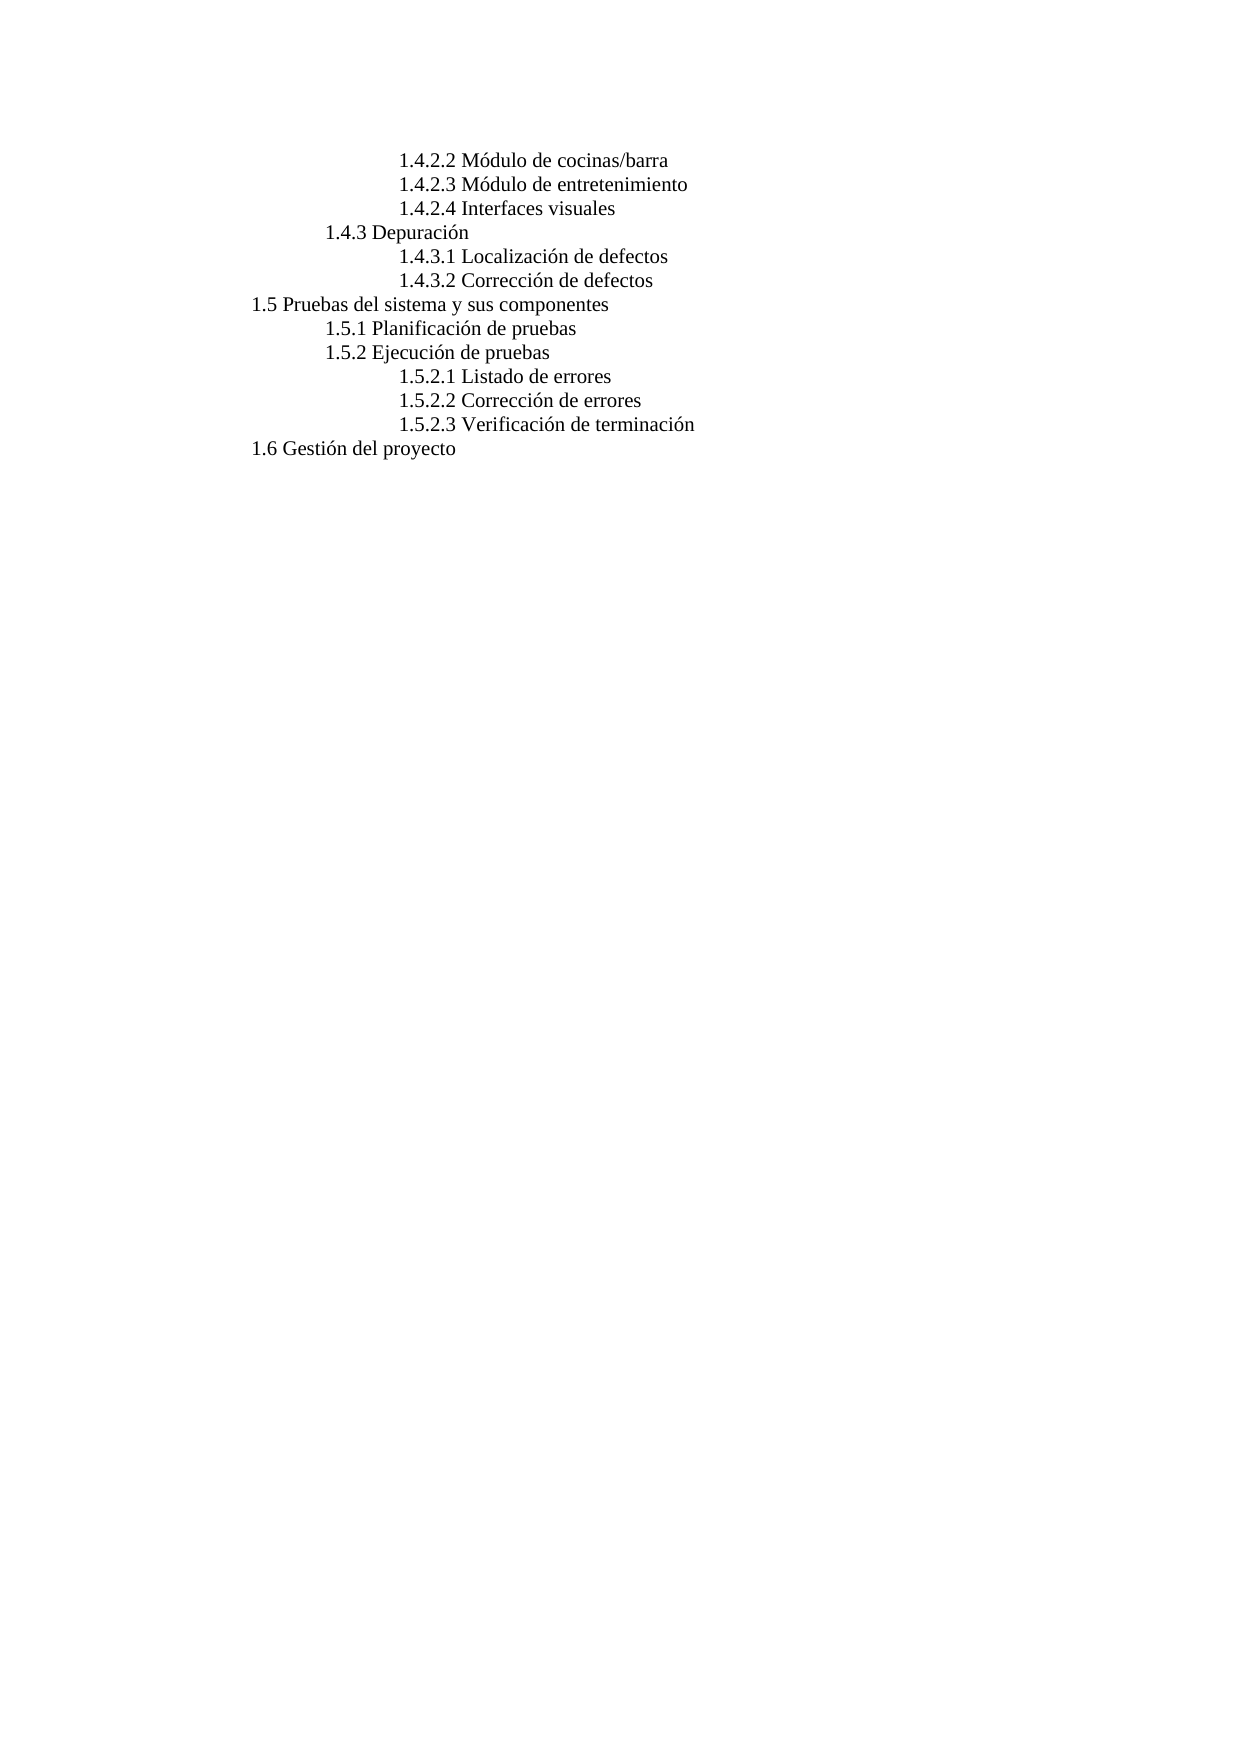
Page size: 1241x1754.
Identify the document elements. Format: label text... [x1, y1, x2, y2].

text 1.5.2 Ejecución de pruebas [251, 340, 1063, 364]
text 1.5 Pruebas del sistema y sus componentes [177, 292, 1063, 316]
text 1.4.3.1 Localización de defectos [325, 244, 1063, 268]
text 1.4.3 Depuración [251, 220, 1063, 244]
text 1.4.2.4 Interfaces visuales [325, 196, 1063, 220]
text 1.5.2.2 Corrección de errores [325, 388, 1063, 412]
text 1.4.2.2 Módulo de cocinas/barra [325, 148, 1063, 172]
text 1.4.3.2 Corrección de defectos [325, 268, 1063, 292]
text 1.4.2.3 Módulo de entretenimiento [325, 172, 1063, 196]
text 1.5.2.1 Listado de errores [325, 364, 1063, 388]
text 1.5.2.3 Verificación de terminación [325, 412, 1063, 436]
text 1.6 Gestión del proyecto [177, 436, 1063, 460]
text 1.5.1 Planificación de pruebas [251, 316, 1063, 340]
